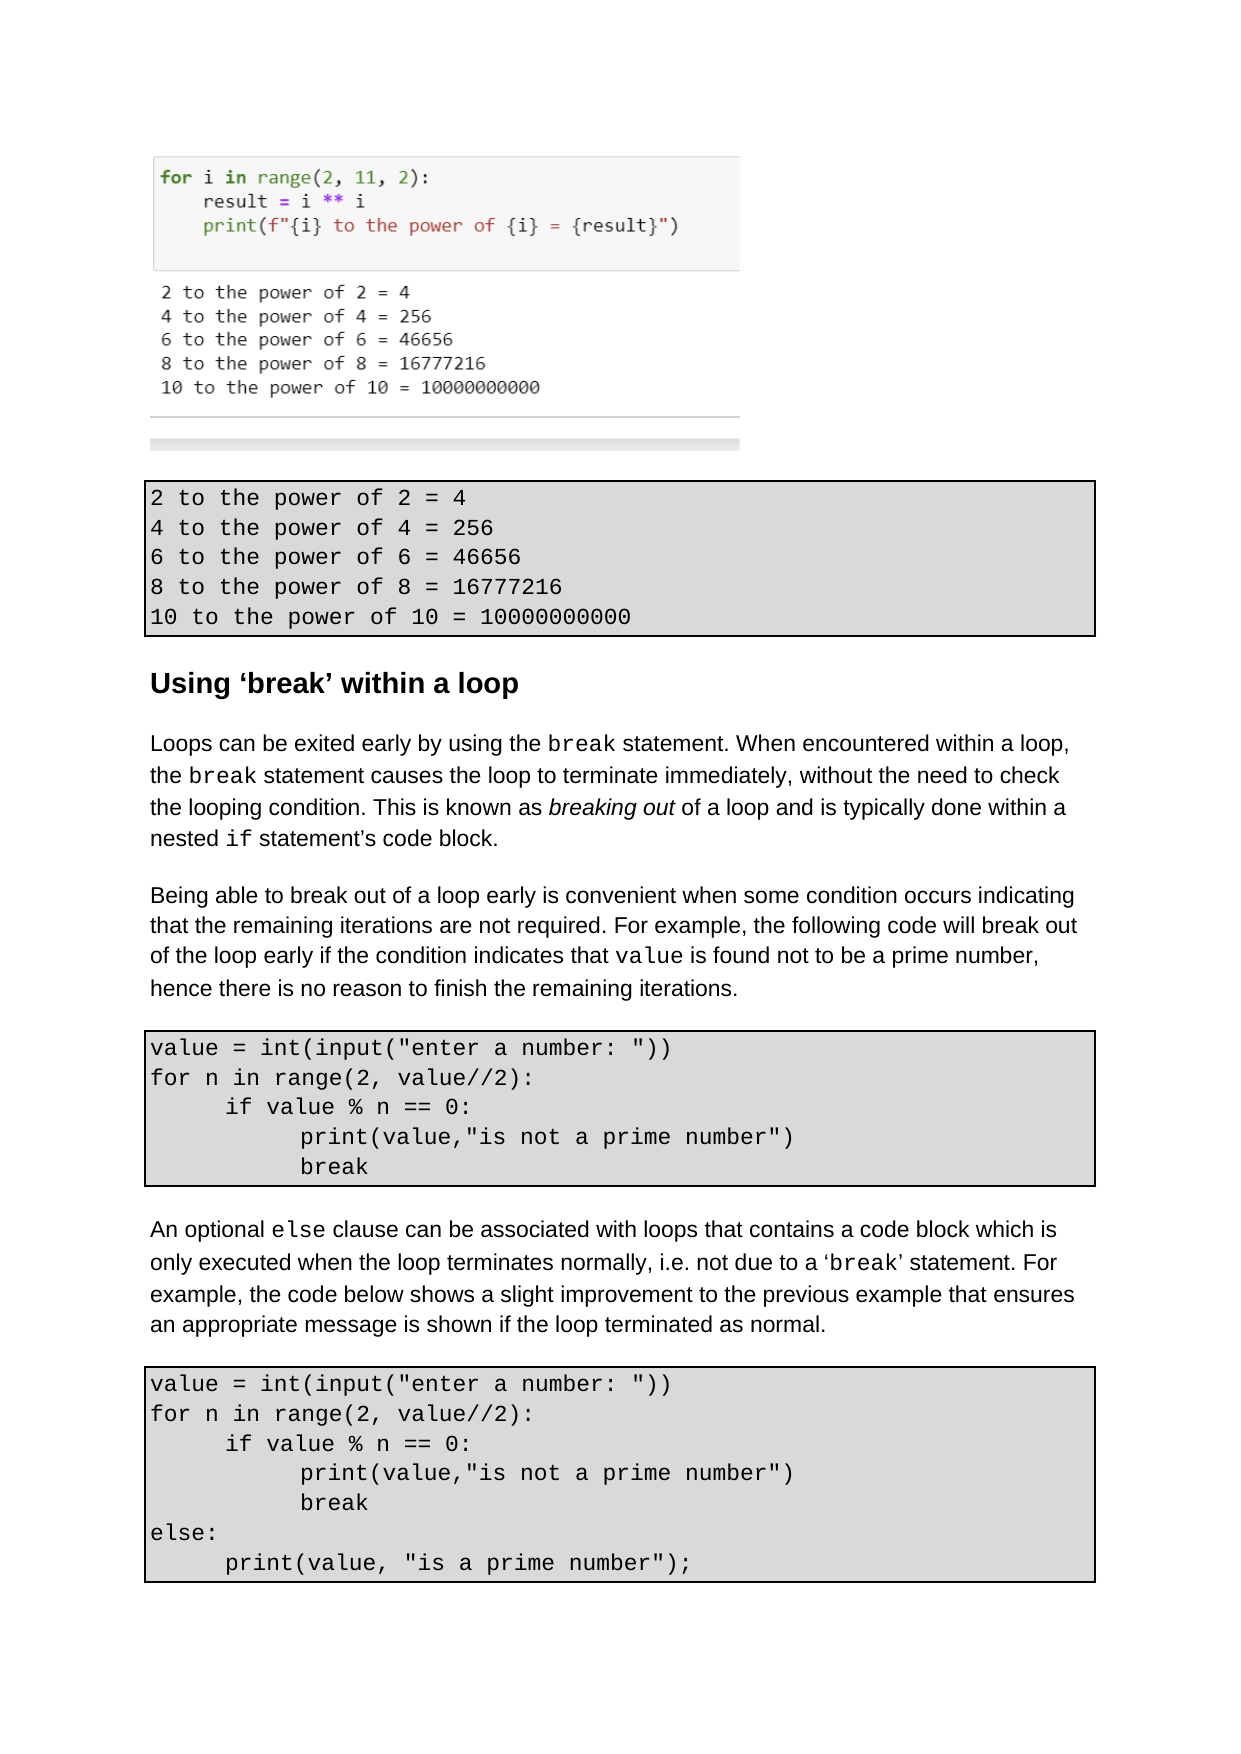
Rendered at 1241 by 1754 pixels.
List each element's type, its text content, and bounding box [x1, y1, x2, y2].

text 2 to the power of 2 = 4 [146, 482, 1094, 510]
text if value % n == 0: [146, 1089, 1094, 1119]
text print(value,"is not a prime number") [146, 1119, 1094, 1149]
text for n in range(2, value//2): [146, 1396, 1094, 1426]
text Loops can be exited early by using the break statement. When encountered within a loop, the break statement causes the loop to terminate immediately, without the need to check the looping condition. This is known as breaking out of a loop and is typically done within a nested if statement’s code block. [150, 730, 1090, 853]
text 4 to the power of 4 = 256 [146, 510, 1094, 539]
text Being able to break out of a loop early is convenient when some condition occurs indicating that the remaining iterations are not required. For example, the following code will break out of the loop early if the condition indicates that value is found not to be a prime number, hence there is no reason to finish the remaining iterations. [150, 882, 1090, 1001]
text else: [146, 1515, 1094, 1545]
text 6 to the power of 6 = 46656 [146, 539, 1094, 569]
text value = int(input("enter a number: ")) [146, 1032, 1094, 1059]
text 10 to the power of 10 = 10000000000 [146, 599, 1094, 635]
text break [146, 1485, 1094, 1515]
text 8 to the power of 8 = 16777216 [146, 569, 1094, 599]
text if value % n == 0: [146, 1426, 1094, 1455]
text print(value, "is a prime number"); [146, 1545, 1094, 1581]
text Using ‘break’ within a loop [150, 666, 1090, 700]
text for n in range(2, value//2): [146, 1059, 1094, 1089]
text break [146, 1149, 1094, 1185]
picture [150, 150, 740, 451]
text print(value,"is not a prime number") [146, 1455, 1094, 1485]
text value = int(input("enter a number: ")) [146, 1368, 1094, 1396]
text An optional else clause can be associated with loops that contains a code block which is only executed when the loop terminates normally, i.e. not due to a ‘break’ statement. For example, the code below shows a slight improvement to the previous example that ensures an appropriate message is shown if the loop terminated as normal. [150, 1216, 1090, 1337]
